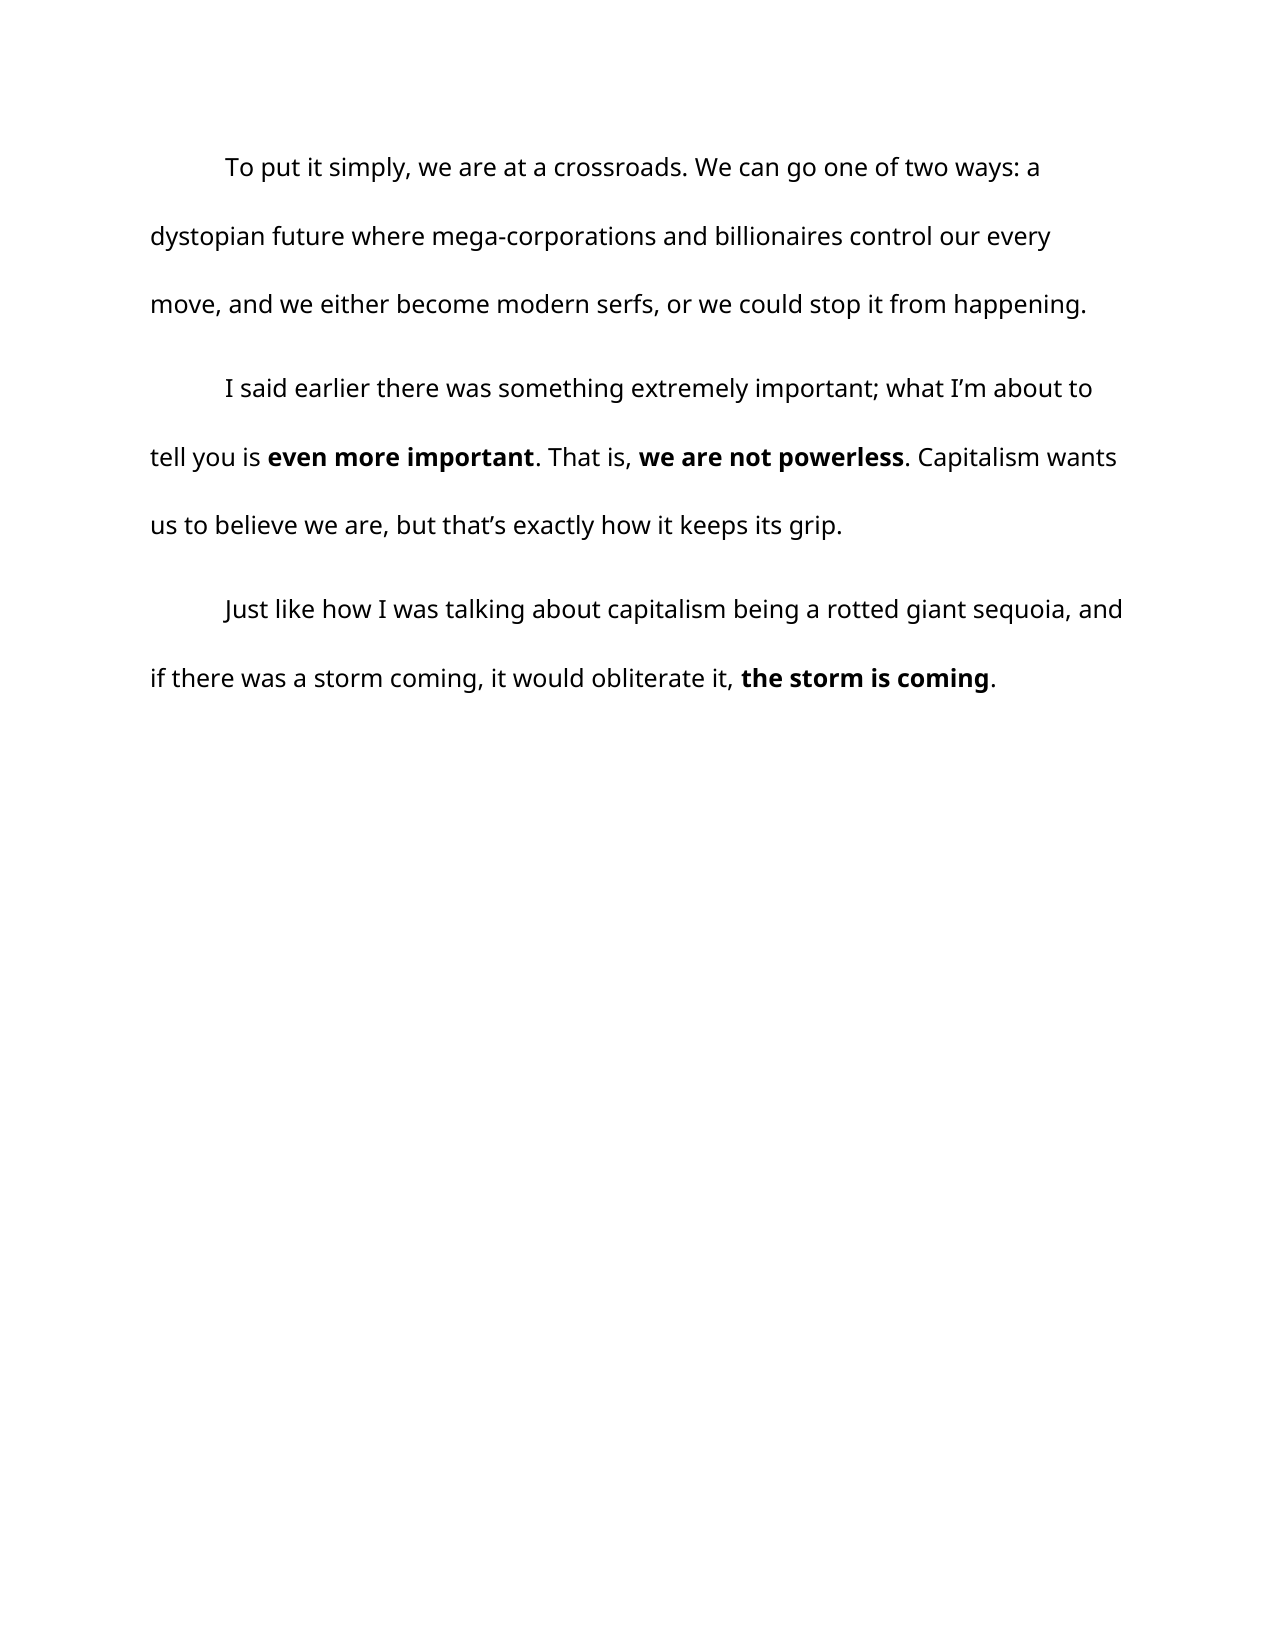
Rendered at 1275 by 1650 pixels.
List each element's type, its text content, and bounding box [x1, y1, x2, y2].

text Just like how I was talking about capitalism being a rotted giant sequoia, and if there was a storm coming, it would obliterate it, the storm is coming. [150, 592, 1125, 694]
text I said earlier there was something extremely important; what I’m about to tell you is even more important. That is, we are not powerless. Capitalism wants us to believe we are, but that’s exactly how it keeps its grip. [150, 371, 1125, 541]
text To put it simply, we are at a crossroads. We can go one of two ways: a dystopian future where mega-corporations and billionaires control our every move, and we either become modern serfs, or we could stop it from happening. [150, 150, 1125, 320]
